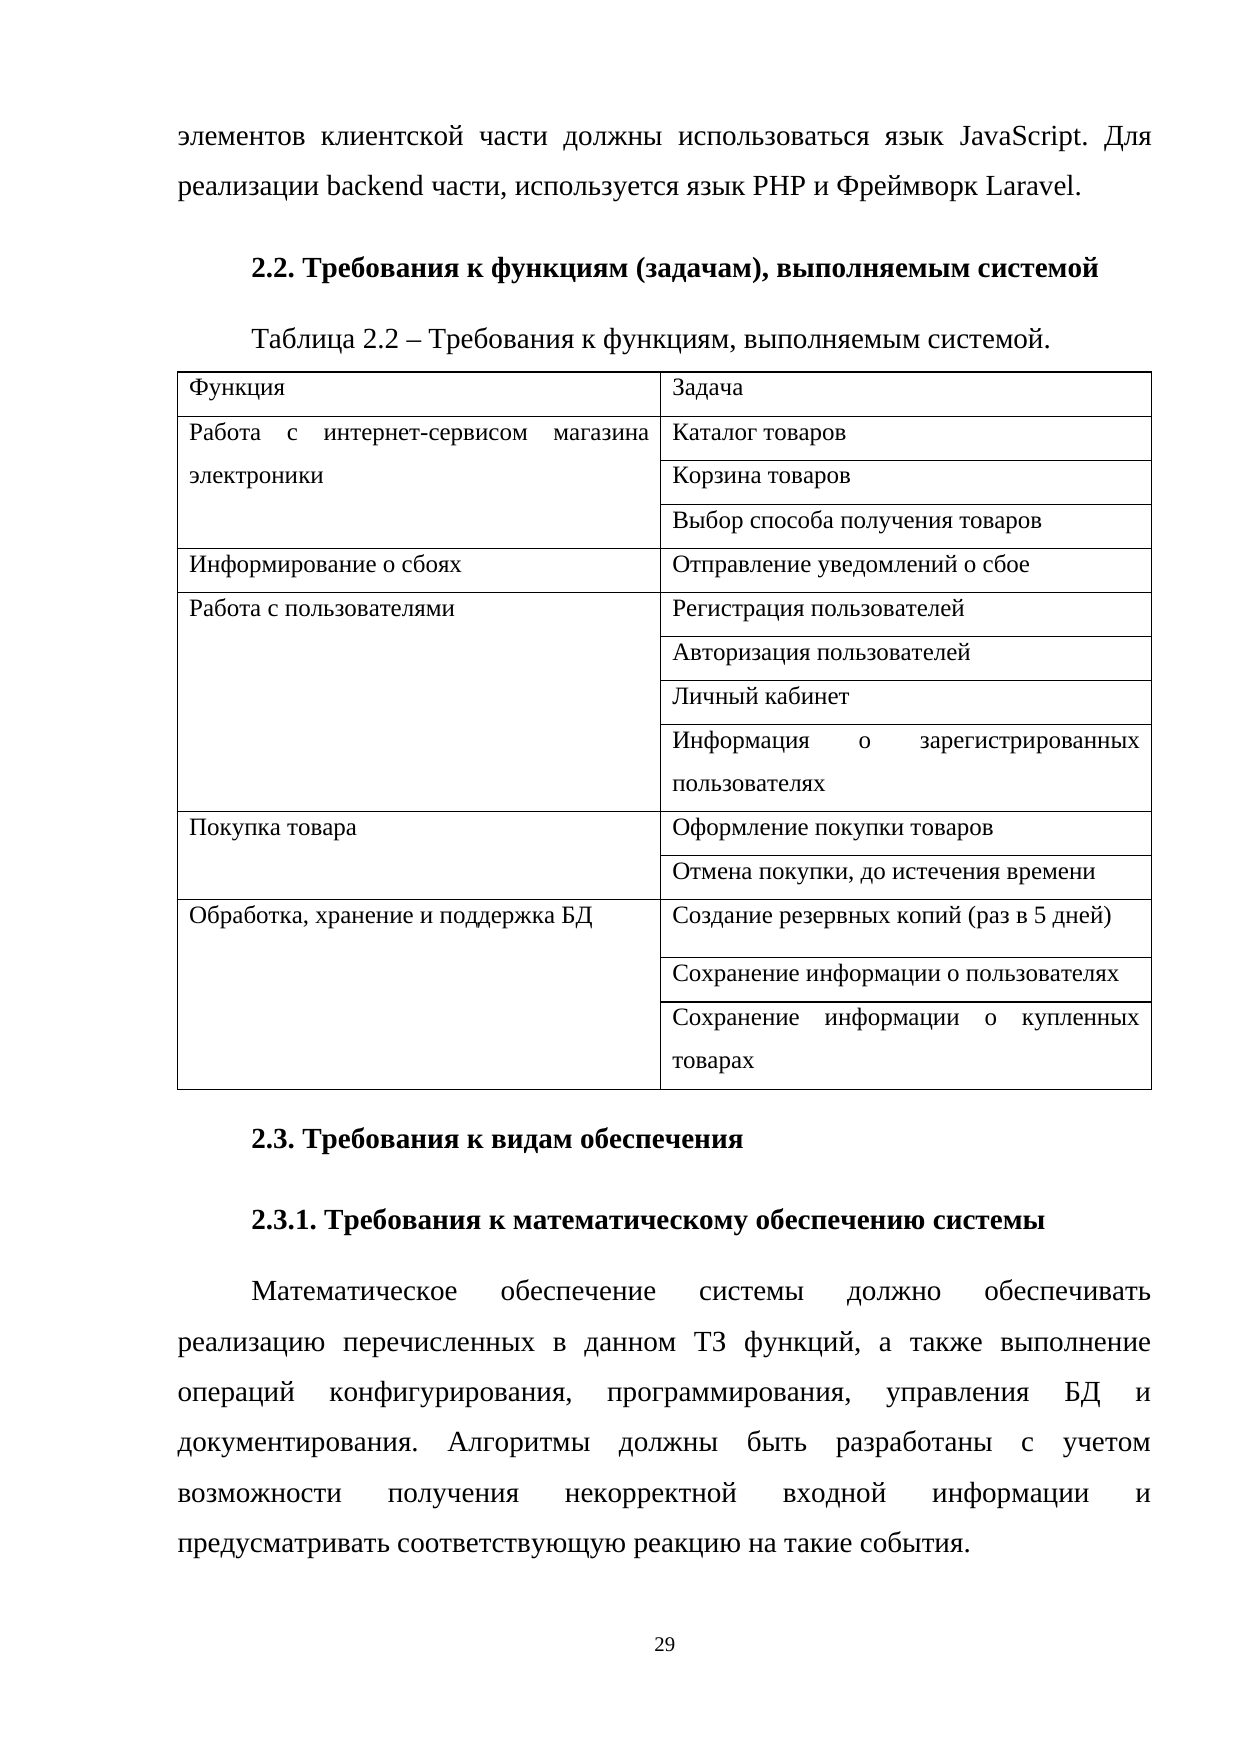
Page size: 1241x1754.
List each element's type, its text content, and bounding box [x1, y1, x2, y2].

table_cell Регистрация пользователей [661, 593, 1151, 636]
table_cell Сохранение информации о купленных товарах [661, 1003, 1151, 1088]
table_cell Обработка, хранение и поддержка БД [178, 900, 660, 1088]
text 2.3. Требования к видам обеспечения [177, 1121, 1152, 1154]
table_cell Покупка товара [178, 812, 660, 899]
table_cell Корзина товаров [661, 461, 1151, 504]
text 2.3.1. Требования к математическому обеспечению системы [177, 1202, 1152, 1236]
table_cell Выбор способа получения товаров [661, 505, 1151, 548]
table_cell Информирование о сбоях [178, 549, 660, 592]
text Таблица 2.2 – Требования к функциям, выполняемым системой. [177, 321, 1152, 355]
table_cell Отмена покупки, до истечения времени [661, 856, 1151, 899]
table_cell Личный кабинет [661, 681, 1151, 724]
text 2.2. Требования к функциям (задачам), выполняемым системой [177, 250, 1152, 283]
table_cell Сохранение информации о пользователях [661, 958, 1151, 1001]
table_cell Работа с интернет-сервисом магазина электроники [178, 417, 660, 548]
table_cell Отправление уведомлений о сбое [661, 549, 1151, 592]
table_header Задача [661, 373, 1151, 416]
table_cell Оформление покупки товаров [661, 812, 1151, 855]
table_cell Информация о зарегистрированных пользователях [661, 725, 1151, 811]
table_cell Каталог товаров [661, 417, 1151, 459]
table_header Функция [178, 373, 660, 416]
table_cell Создание резервных копий (раз в 5 дней) [661, 900, 1151, 957]
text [177, 118, 1152, 202]
text Математическое обеспечение системы должно обеспечивать реализацию перечисленных в данном ТЗ функций, а также выполнение операций конфигурирования, программирования, управления БД и документирования. Алгоритмы должны быть разработаны с учетом возможности получения некорректной входной информации и предусматривать соответствующую реакцию на такие события. [177, 1273, 1152, 1559]
table_cell Работа с пользователями [178, 593, 660, 811]
table_cell Авторизация пользователей [661, 637, 1151, 680]
